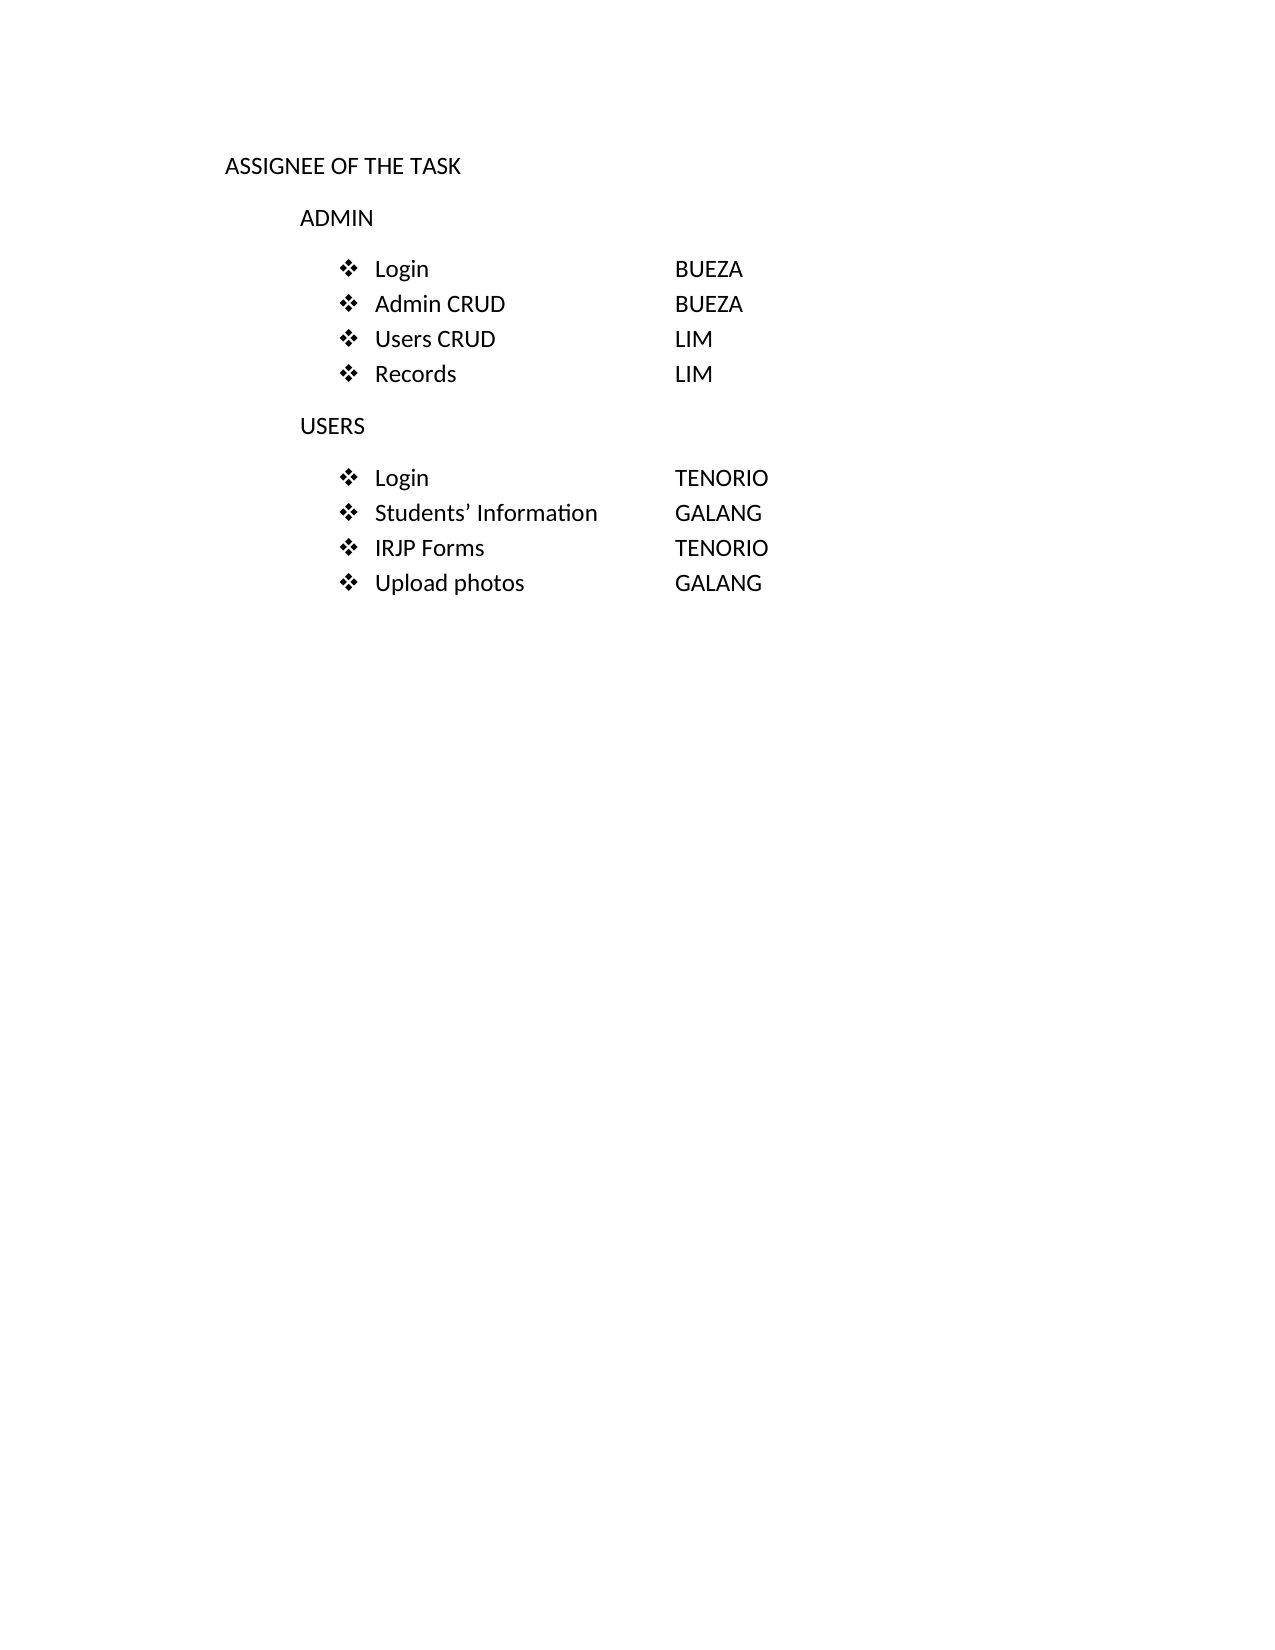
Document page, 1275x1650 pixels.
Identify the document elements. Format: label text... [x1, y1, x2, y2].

text ASSIGNEE OF THE TASK [225, 150, 1125, 181]
list Users CRUD LIM [337, 323, 1125, 354]
text ADMIN [225, 202, 1125, 232]
list Login TENORIO [337, 462, 1125, 492]
list IRJP Forms TENORIO [337, 532, 1125, 562]
list Students’ Information GALANG [337, 497, 1125, 527]
list Login BUEZA [337, 253, 1125, 284]
list Records LIM [337, 358, 1125, 389]
list Admin CRUD BUEZA [337, 288, 1125, 319]
text USERS [300, 410, 1125, 441]
list Upload photos GALANG [337, 567, 1125, 597]
